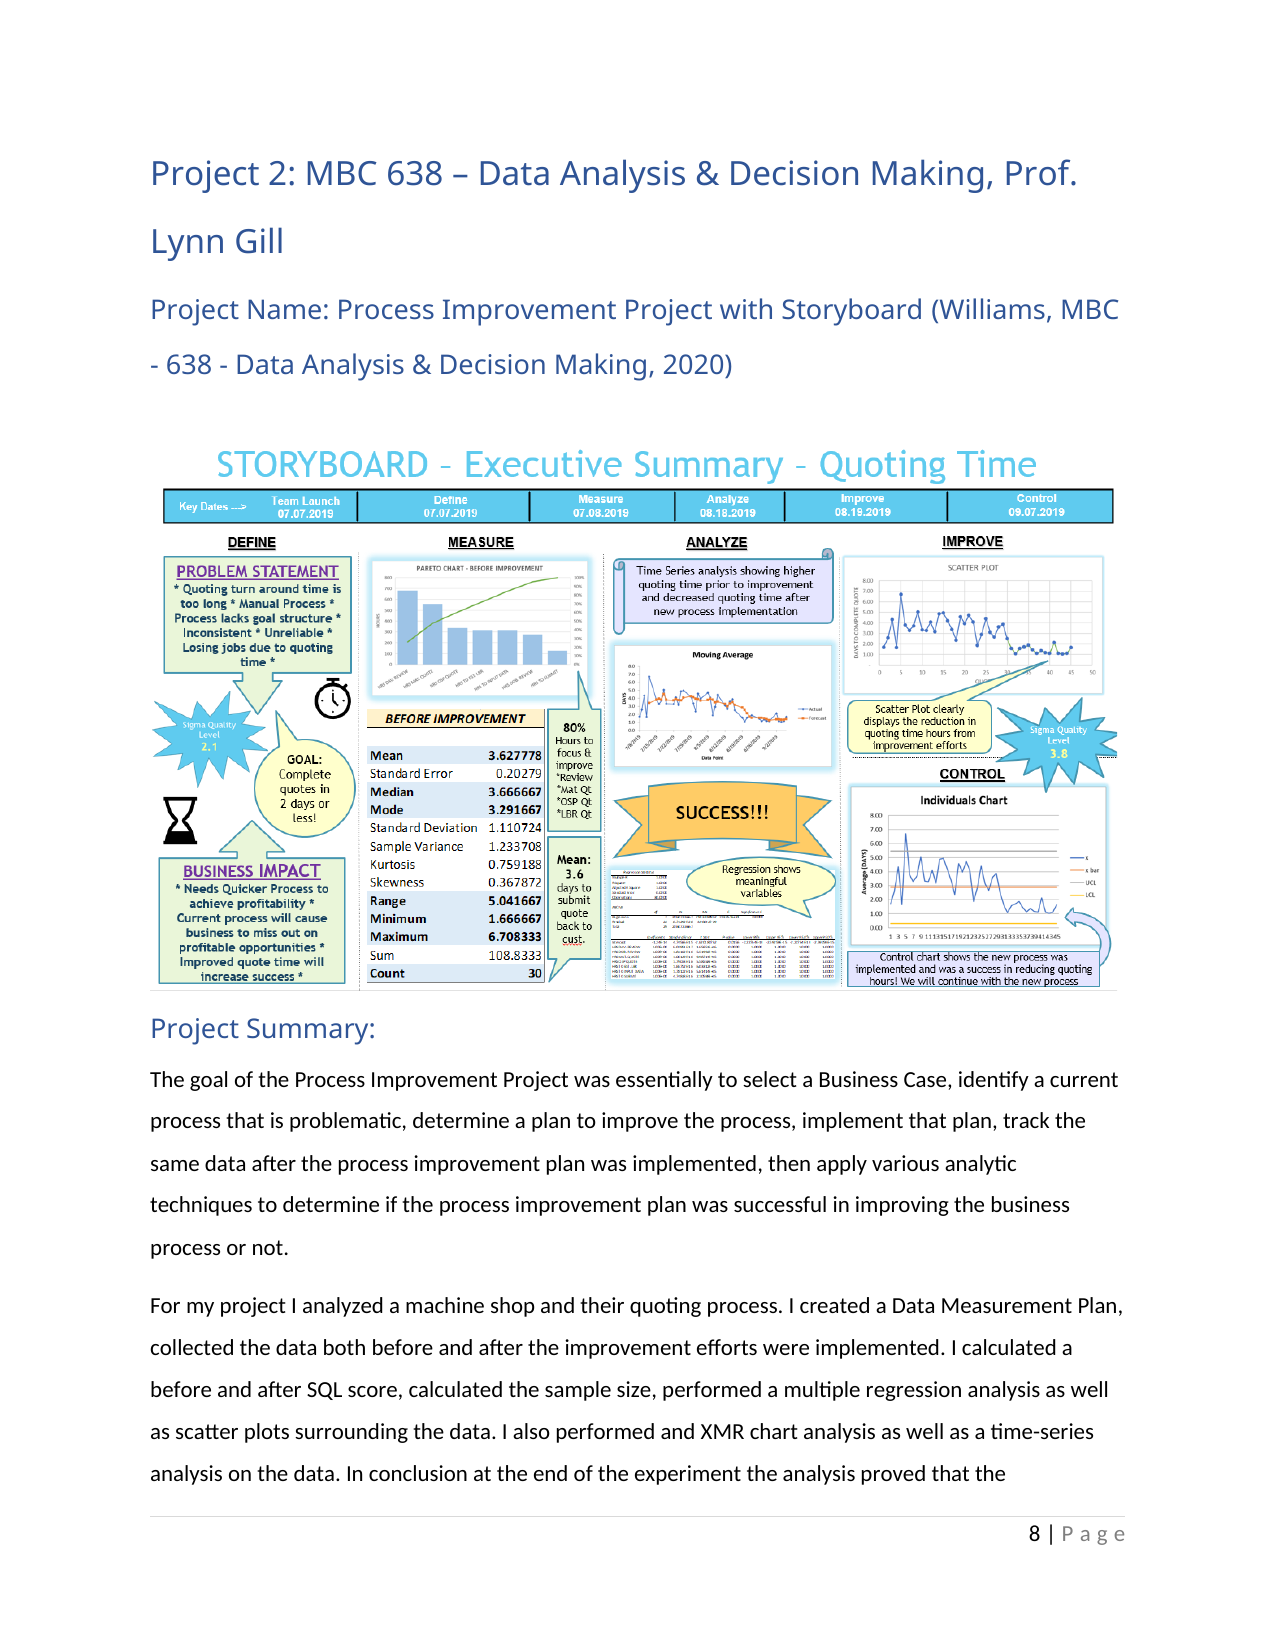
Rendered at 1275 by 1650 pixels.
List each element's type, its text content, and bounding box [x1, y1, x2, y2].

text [150, 1291, 1125, 1487]
subtitle Project Summary: [150, 1009, 1125, 1046]
subtitle Project 2: MBC 638 – Data Analysis & Decision Making, Prof. Lynn Gill [150, 150, 1125, 263]
text The goal of the Process Improvement Project was essentially to select a Business Case, identify a current process that is problematic, determine a plan to improve the process, implement that plan, track the same data after the process improvement plan was implemented, then apply various analytic techniques to determine if the process improvement plan was successful in improving the business process or not. [150, 1065, 1125, 1261]
picture [150, 447, 1118, 991]
subtitle Project Name: Process Improvement Project with Storyboard [150, 290, 1125, 383]
